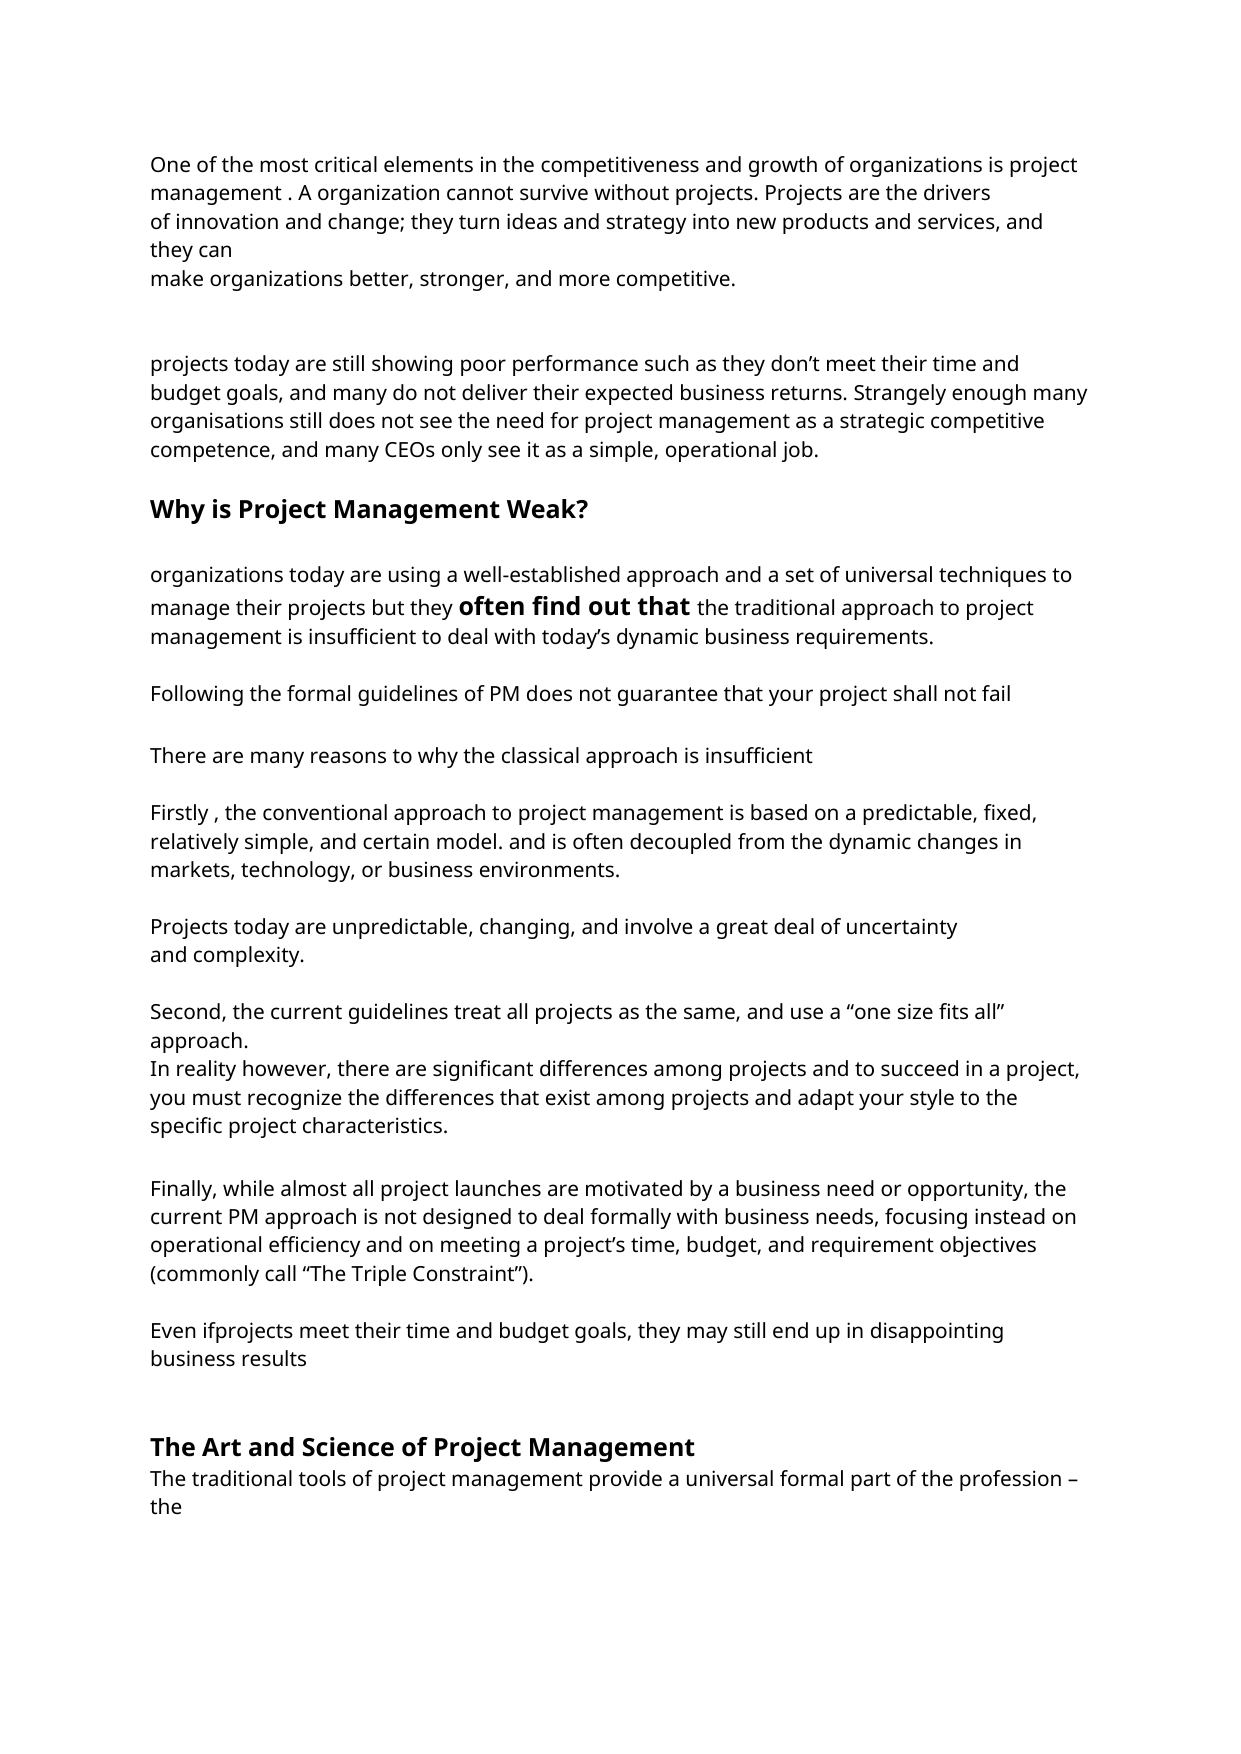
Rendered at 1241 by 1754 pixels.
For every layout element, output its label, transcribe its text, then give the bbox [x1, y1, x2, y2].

text management . A organization cannot survive without projects. Projects are the drivers [150, 178, 1090, 207]
text There are many reasons to why the classical approach is insufficient [150, 742, 1090, 770]
text of innovation and change; they turn ideas and strategy into new products and services, and they can [150, 207, 1090, 264]
text The Art and Science of Project Management [150, 1430, 1090, 1464]
text Firstly , the conventional approach to project management is based on a predictable, fixed, relatively simple, and certain model. and is often decoupled from the dynamic changes in markets, technology, or business environments. [150, 798, 1090, 884]
text manage their projects but they often find out that the traditional approach to project management is insufficient to deal with today’s dynamic business requirements. [150, 588, 1090, 651]
text The traditional tools of project management provide a universal formal part of the profession – the [150, 1464, 1090, 1521]
text organizations today are using a well-established approach and a set of universal techniques to [150, 560, 1090, 588]
text Even ifprojects meet their time and budget goals, they may still end up in disappointing business results [150, 1316, 1090, 1373]
text Why is Project Management Weak? [150, 492, 1090, 526]
text Following the formal guidelines of PM does not guarantee that your project shall not fail [150, 679, 1090, 707]
text and complexity. [150, 941, 1090, 969]
text make organizations better, stronger, and more competitive. [150, 264, 1090, 324]
text projects today are still showing poor performance such as they don’t meet their time and budget goals, and many do not deliver their expected business returns. Strangely enough many organisations still does not see the need for project management as a strategic competitive competence, and many CEOs only see it as a simple, operational job. [150, 349, 1090, 463]
text One of the most critical elements in the competitiveness and growth of organizations is project [150, 150, 1090, 178]
text Second, the current guidelines treat all projects as the same, and use a “one size fits all” approach. [150, 997, 1090, 1054]
text Projects today are unpredictable, changing, and involve a great deal of uncertainty [150, 912, 1090, 941]
text In reality however, there are significant differences among projects and to succeed in a project, you must recognize the differences that exist among projects and adapt your style to the specific project characteristics. [150, 1054, 1090, 1140]
text Finally, while almost all project launches are motivated by a business need or opportunity, the current PM approach is not designed to deal formally with business needs, focusing instead on operational efficiency and on meeting a project’s time, budget, and requirement objectives (commonly call “The Triple Constraint”). [150, 1174, 1090, 1287]
